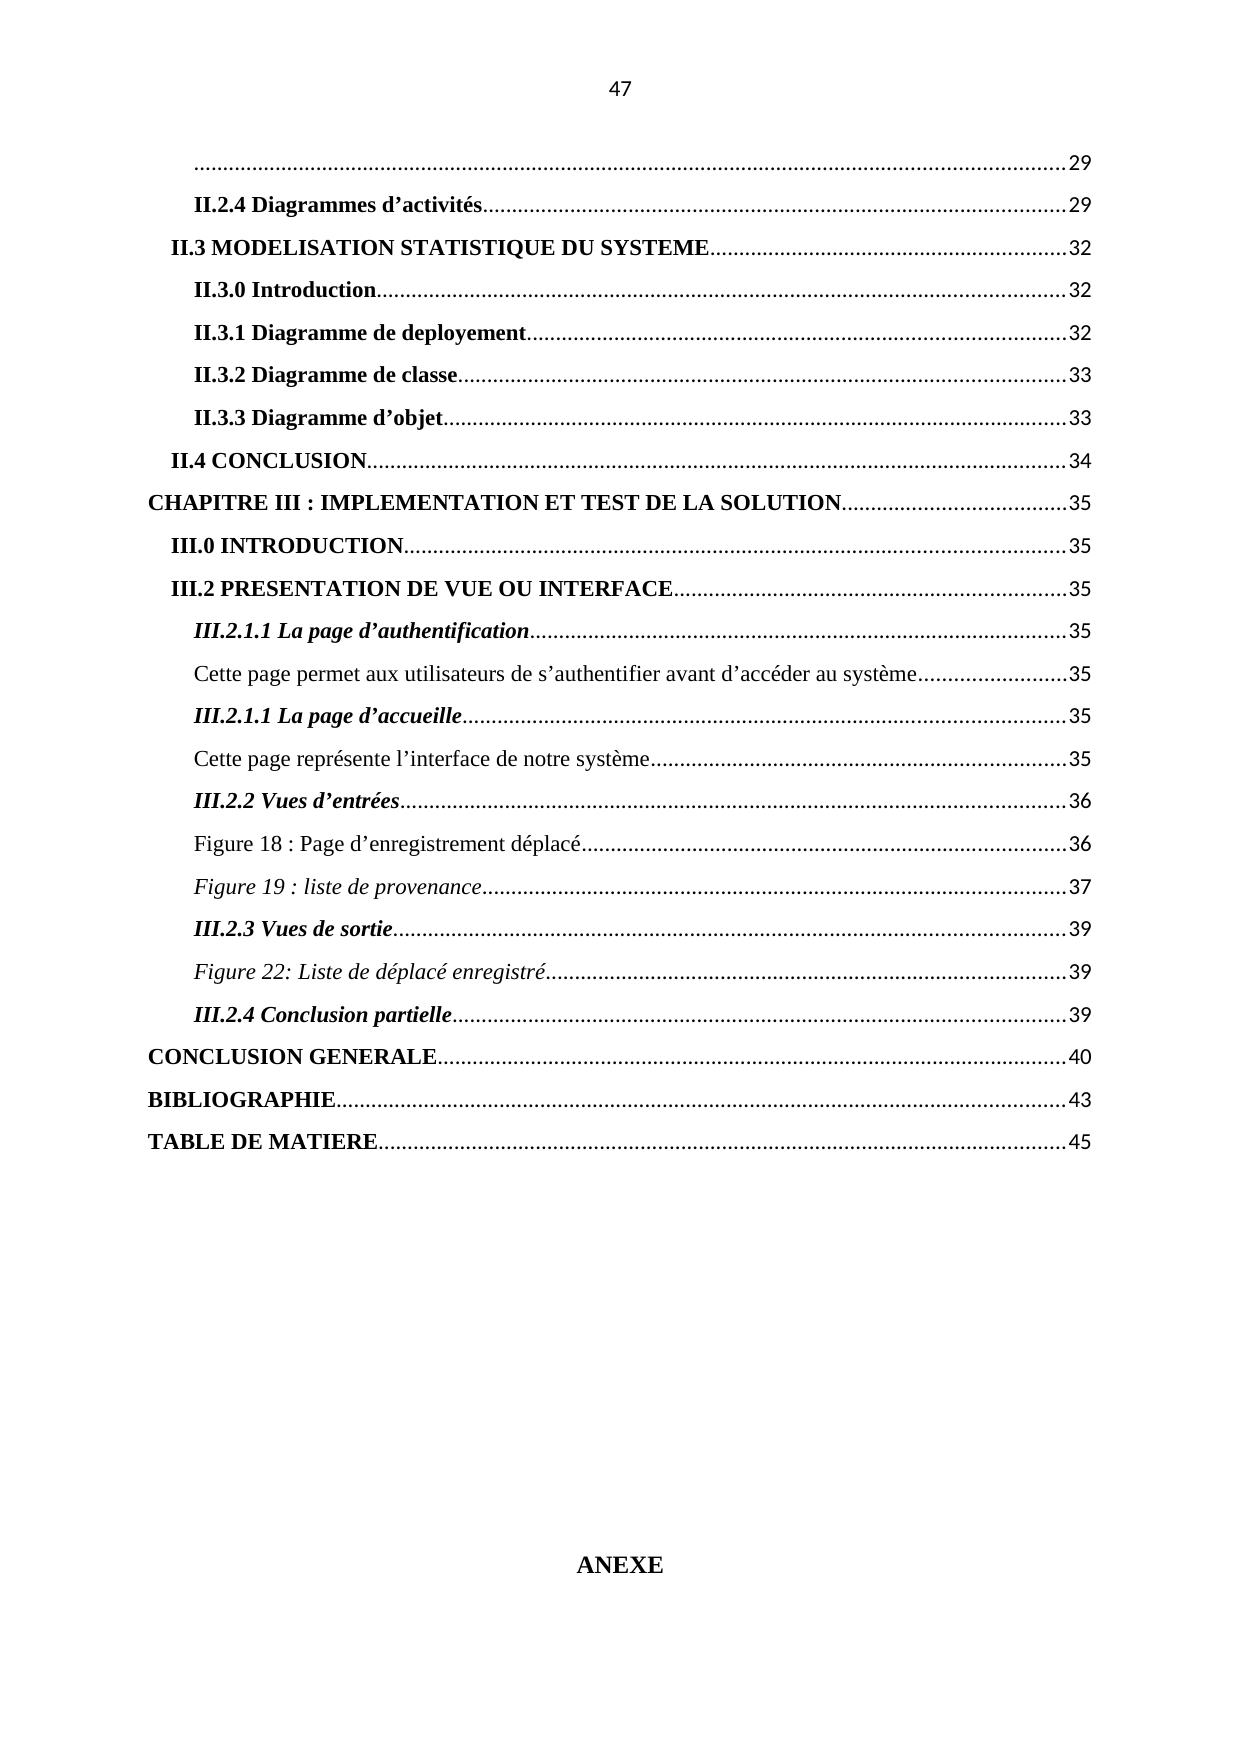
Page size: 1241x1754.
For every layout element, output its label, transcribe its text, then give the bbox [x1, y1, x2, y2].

text ANEXE [148, 1550, 1093, 1579]
